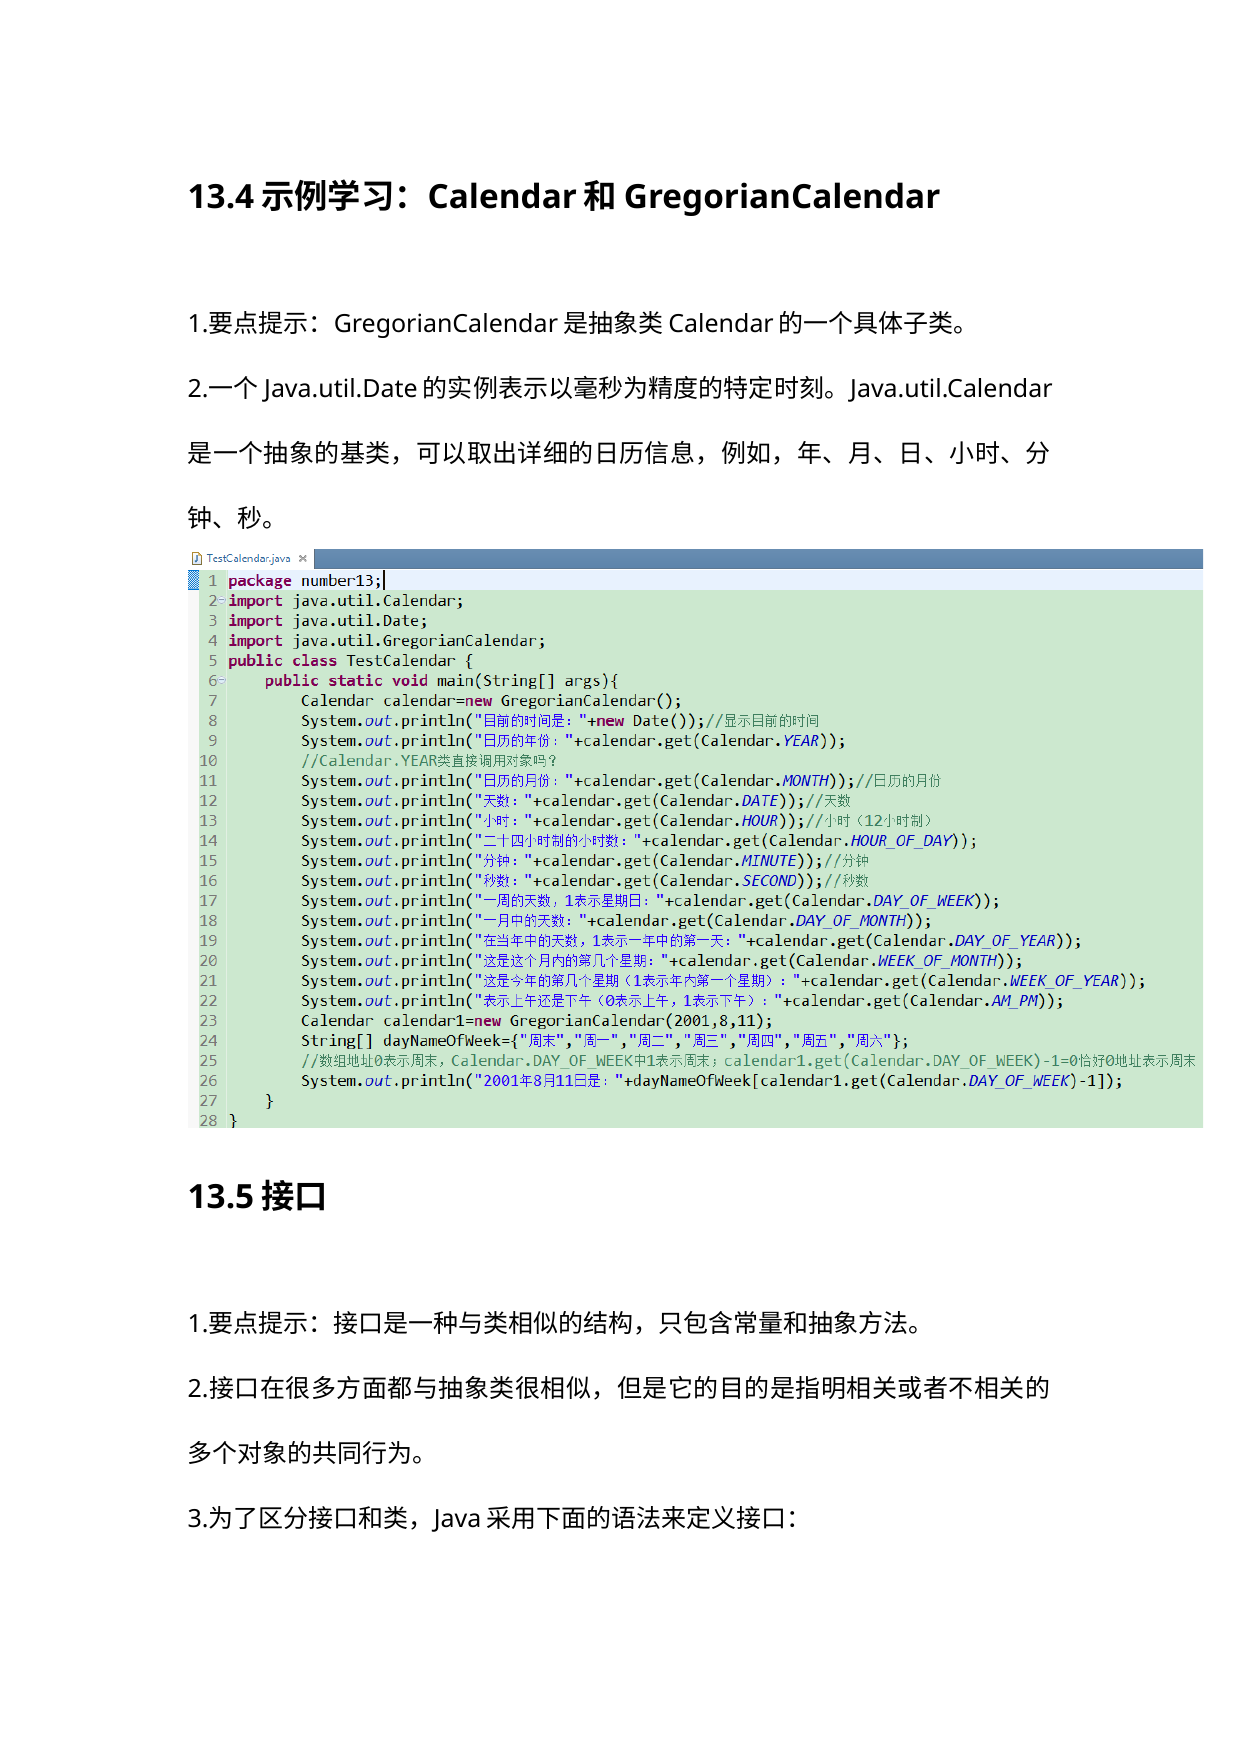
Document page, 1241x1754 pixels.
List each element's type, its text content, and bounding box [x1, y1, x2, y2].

subtitle 13.4示例学习：Calendar和GregorianCalendar [187, 162, 1053, 227]
text 2.一个Java.util.Date的实例表示以毫秒为精度的特定时刻。Java.util.Calendar是一个抽象的基类，可以取出详细的日历信息，例如，年、月、日、小时、分钟、秒。 [187, 354, 1053, 549]
text 2.接口在很多方面都与抽象类很相似，但是它的目的是指明相关或者不相关的多个对象的共同行为。 [187, 1354, 1053, 1484]
text 3.为了区分接口和类，Java采用下面的语法来定义接口： [187, 1484, 1053, 1549]
picture [187, 549, 1204, 1128]
text 1.要点提示：GregorianCalendar是抽象类Calendar的一个具体子类。 [187, 289, 1053, 354]
text 1.要点提示：接口是一种与类相似的结构，只包含常量和抽象方法。 [187, 1289, 1053, 1354]
subtitle 13.5接口 [187, 1161, 1053, 1226]
